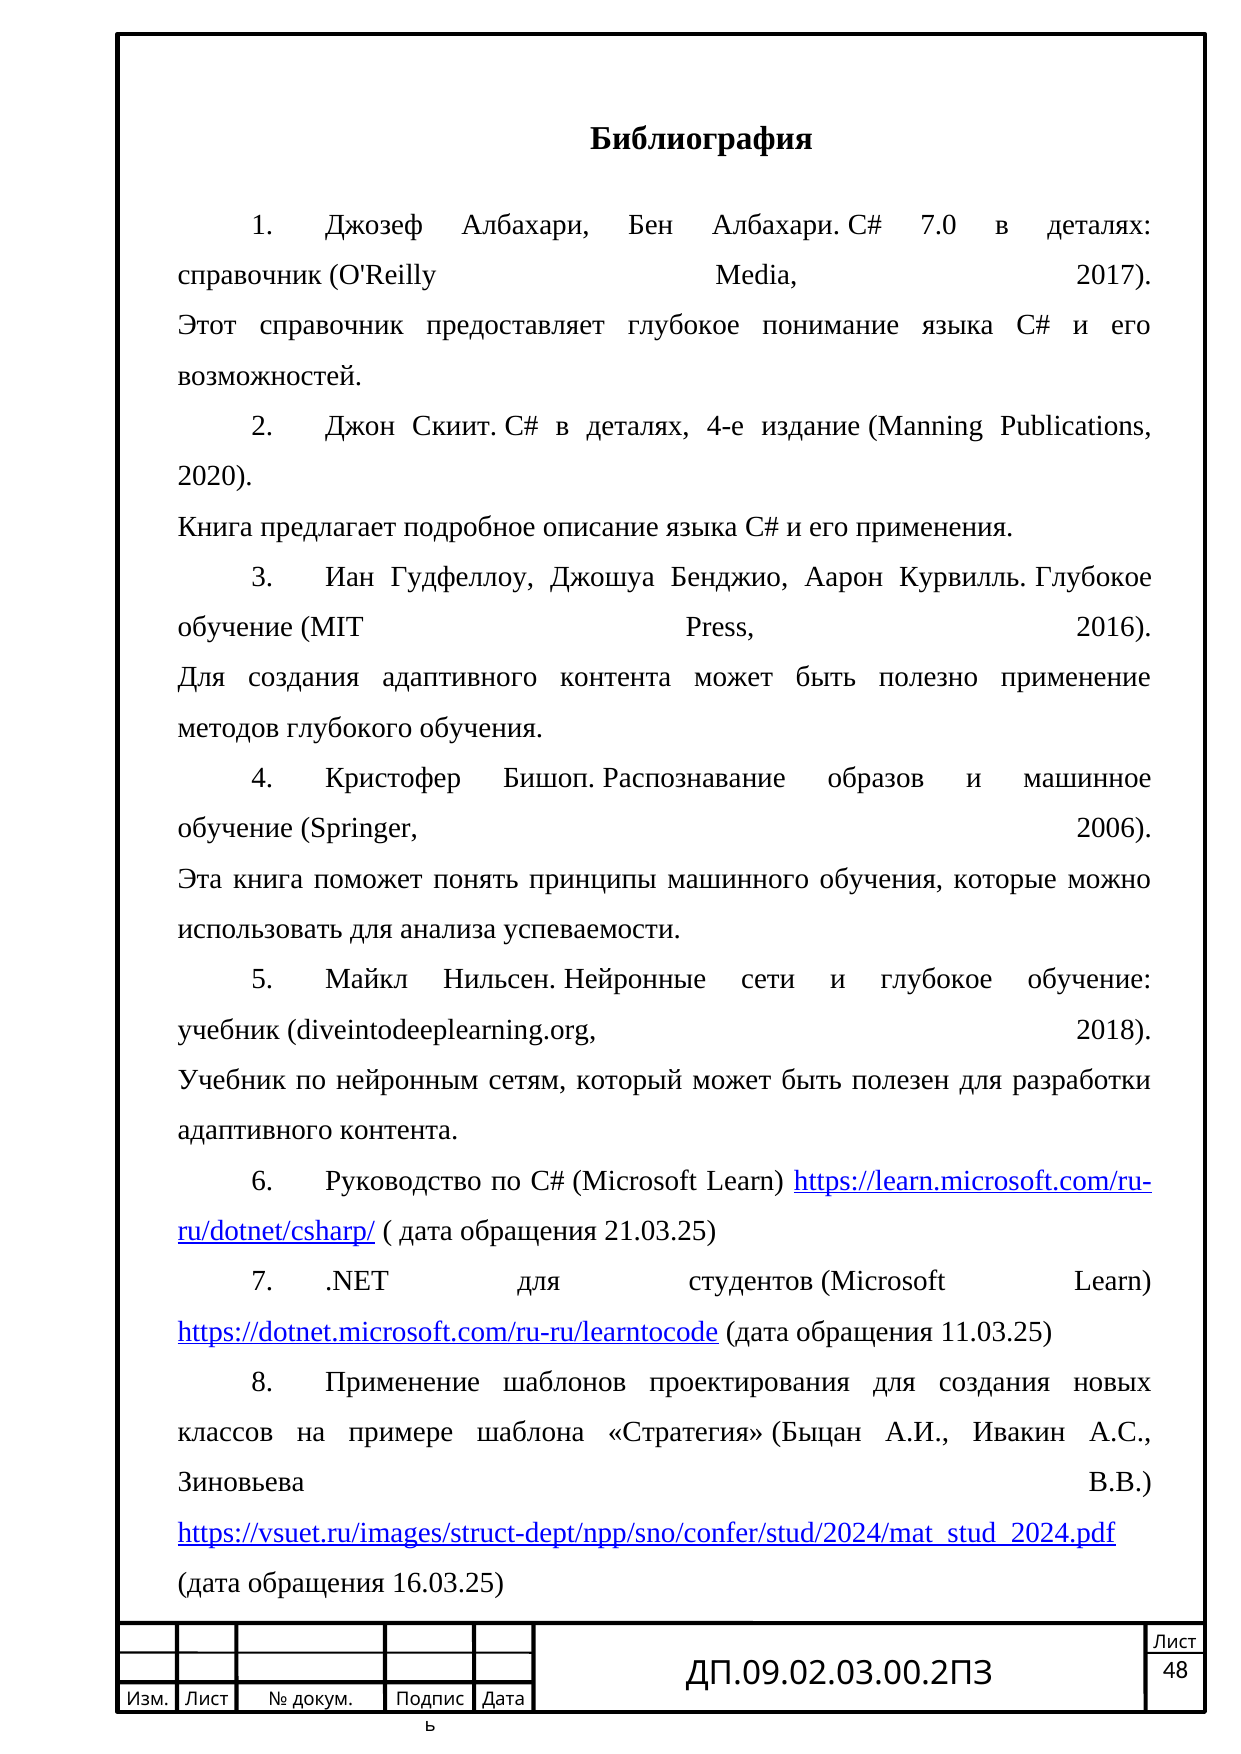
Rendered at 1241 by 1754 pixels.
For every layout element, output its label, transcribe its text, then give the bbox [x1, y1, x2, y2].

list Джон Скиит. C# в деталях, 4-е издание (Manning Publications, 2020). Книга предлагает подробное описание языка C# и его применения. [177, 408, 1152, 542]
text Библиография [177, 118, 1152, 156]
list Применение шаблонов проектирования для создания новых классов на примере шаблона «Стратегия» (Быцан А.И., Ивакин А.С., Зиновьева В.В.) https://vsuet.ru/images/struct-dept/npp/sno/confer/stud/2024/mat_stud_2024.pdf (дата обращения 16.03.25) [177, 1364, 1152, 1599]
list Кристофер Бишоп. Распознавание образов и машинное обучение (Springer, 2006). Эта книга поможет понять принципы машинного обучения, которые можно использовать для анализа успеваемости. [177, 760, 1152, 945]
list Иан Гудфеллоу, Джошуа Бенджио, Аарон Курвилль. Глубокое обучение (MIT Press, 2016). Для создания адаптивного контента может быть полезно применение методов глубокого обучения. [177, 559, 1152, 743]
list Майкл Нильсен. Нейронные сети и глубокое обучение: учебник (diveintodeeplearning.org, 2018). Учебник по нейронным сетям, который может быть полезен для разработки адаптивного контента. [177, 961, 1152, 1146]
list Руководство по C# (Microsoft Learn) https://learn.microsoft.com/ru-ru/dotnet/csharp/ ( дата обращения 21.03.25) [177, 1163, 1152, 1247]
list Джозеф Албахари, Бен Албахари. C# 7.0 в деталях: справочник (O'Reilly Media, 2017). Этот справочник предоставляет глубокое понимание языка C# и его возможностей. [177, 207, 1152, 391]
list .NET для студентов (Microsoft Learn) https://dotnet.microsoft.com/ru-ru/learntocode (дата обращения 11.03.25) [177, 1263, 1152, 1347]
